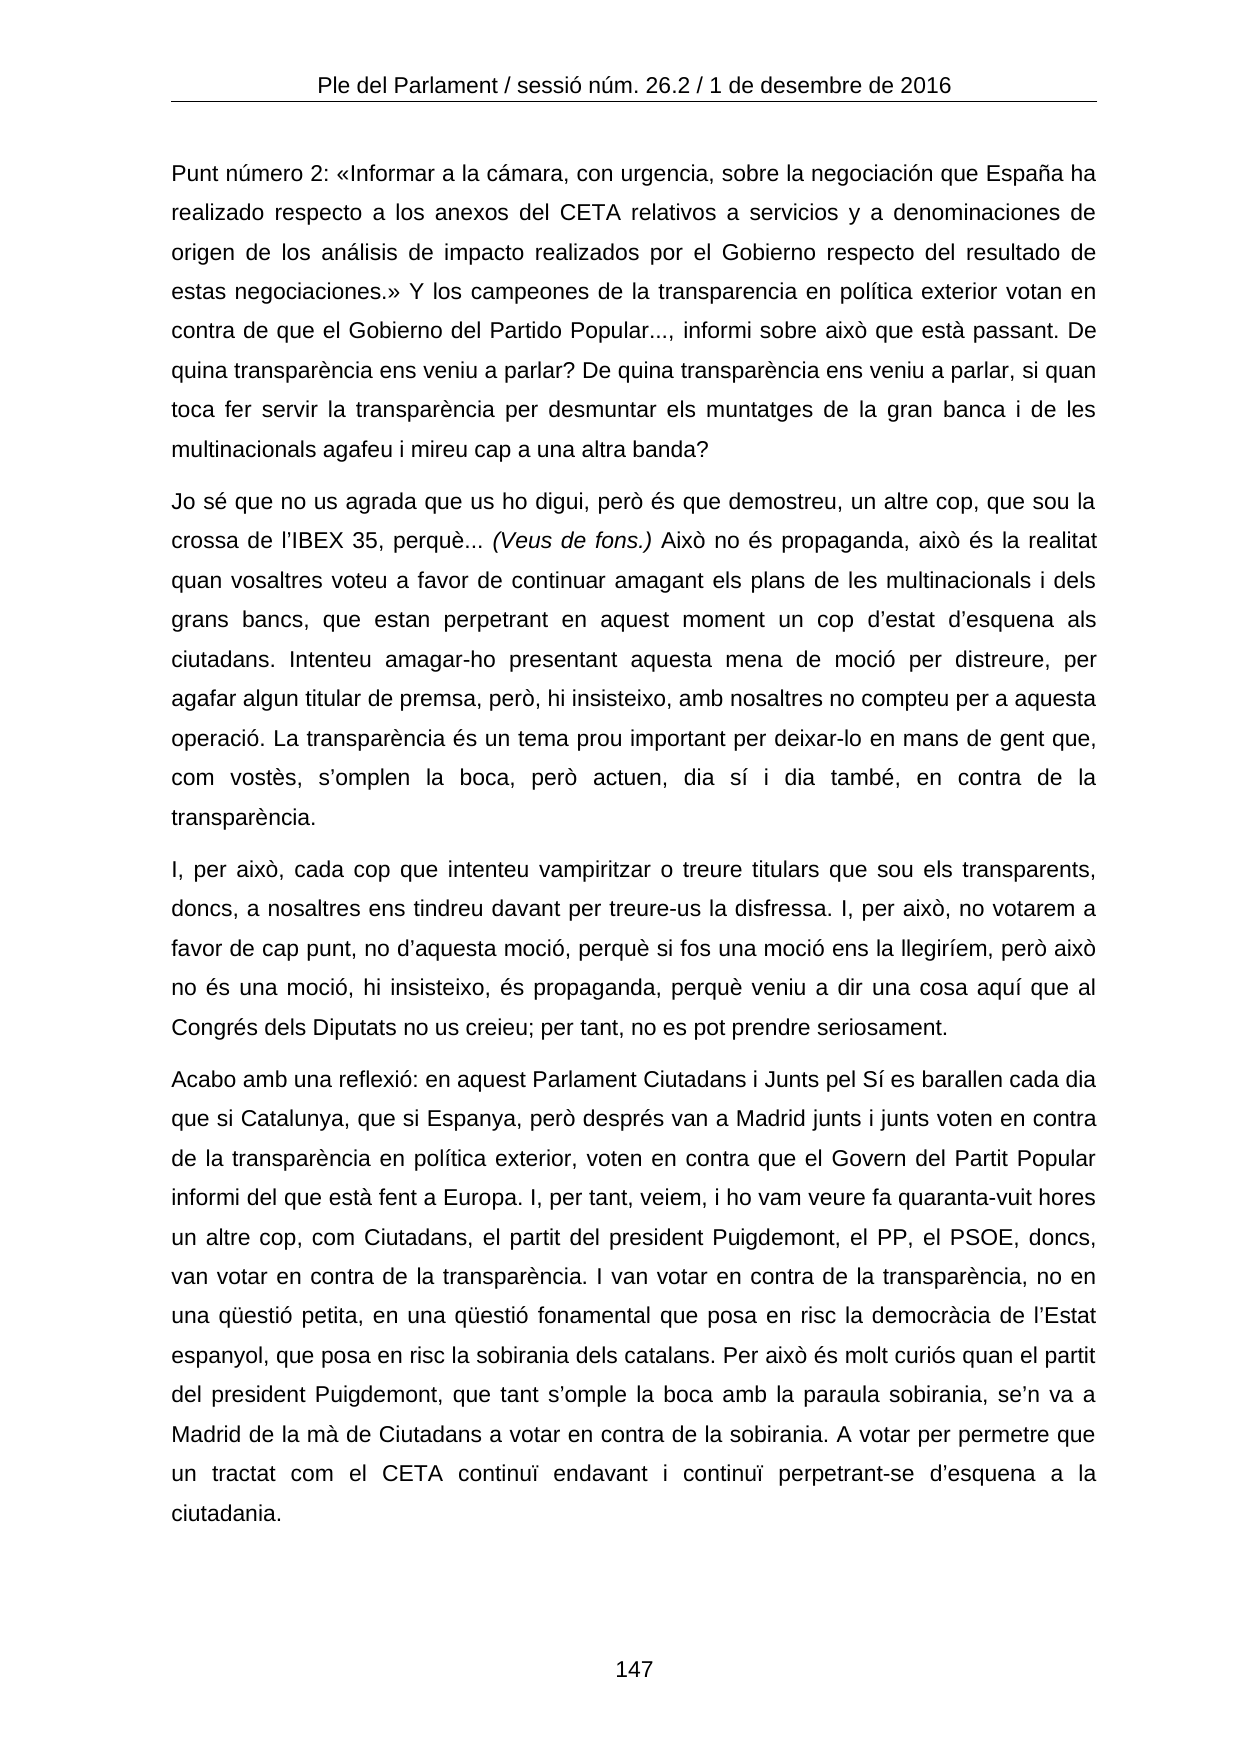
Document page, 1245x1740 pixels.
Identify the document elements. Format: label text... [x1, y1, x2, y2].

text Jo sé que no us agrada que us ho digui, però és que demostreu, un altre cop, que sou la crossa de l’IBEX 35, perquè... (Veus de fons.) Això no és propaganda, això és la realitat quan vosaltres voteu a favor de continuar amagant els plans de les multinacionals i dels grans bancs, que estan perpetrant en aquest moment un cop d’estat d’esquena als ciutadans. Intenteu amagar-ho presentant aquesta mena de moció per distreure, per agafar algun titular de premsa, però, hi insisteixo, amb nosaltres no compteu per a aquesta operació. La transparència és un tema prou important per deixar-lo en mans de gent que, com vostès, s’omplen la boca, però actuen, dia sí i dia també, en contra de la transparència. [171, 488, 1097, 830]
text Acabo amb una reflexió: en aquest Parlament Ciutadans i Junts pel Sí es barallen cada dia que si Catalunya, que si Espanya, però després van a Madrid junts i junts voten en contra de la transparència en política exterior, voten en contra que el Govern del Partit Popular informi del que està fent a Europa. I, per tant, veiem, i ho vam veure fa quaranta-vuit hores un altre cop, com Ciutadans, el partit del president Puigdemont, el PP, el PSOE, doncs, van votar en contra de la transparència. I van votar en contra de la transparència, no en una qüestió petita, en una qüestió fonamental que posa en risc la democràcia de l’Estat espanyol, que posa en risc la sobirania dels catalans. Per això és molt curiós quan el partit del president Puigdemont, que tant s’omple la boca amb la paraula sobirania, se’n va a Madrid de la mà de Ciutadans a votar en contra de la sobirania. A votar per permetre que un tractat com el CETA continuï endavant i continuï perpetrant-se d’esquena a la ciutadania. [171, 1066, 1097, 1526]
text Punt número 2: «Informar a la cámara, con urgencia, sobre la negociación que España ha realizado respecto a los anexos del CETA relativos a servicios y a denominaciones de origen de los análisis de impacto realizados por el Gobierno respecto del resultado de estas negociaciones.» Y los campeones de la transparencia en política exterior votan en contra de que el Gobierno del Partido Popular..., informi sobre això que està passant. De quina transparència ens veniu a parlar? De quina transparència ens veniu a parlar, si quan toca fer servir la transparència per desmuntar els muntatges de la gran banca i de les multinacionals agafeu i mireu cap a una altra banda? [171, 159, 1097, 462]
text I, per això, cada cop que intenteu vampiritzar o treure titulars que sou els transparents, doncs, a nosaltres ens tindreu davant per treure-us la disfressa. I, per això, no votarem a favor de cap punt, no d’aquesta moció, perquè si fos una moció ens la llegiríem, però això no és una moció, hi insisteixo, és propaganda, perquè veniu a dir una cosa aquí que al Congrés dels Diputats no us creieu; per tant, no es pot prendre seriosament. [171, 856, 1097, 1040]
